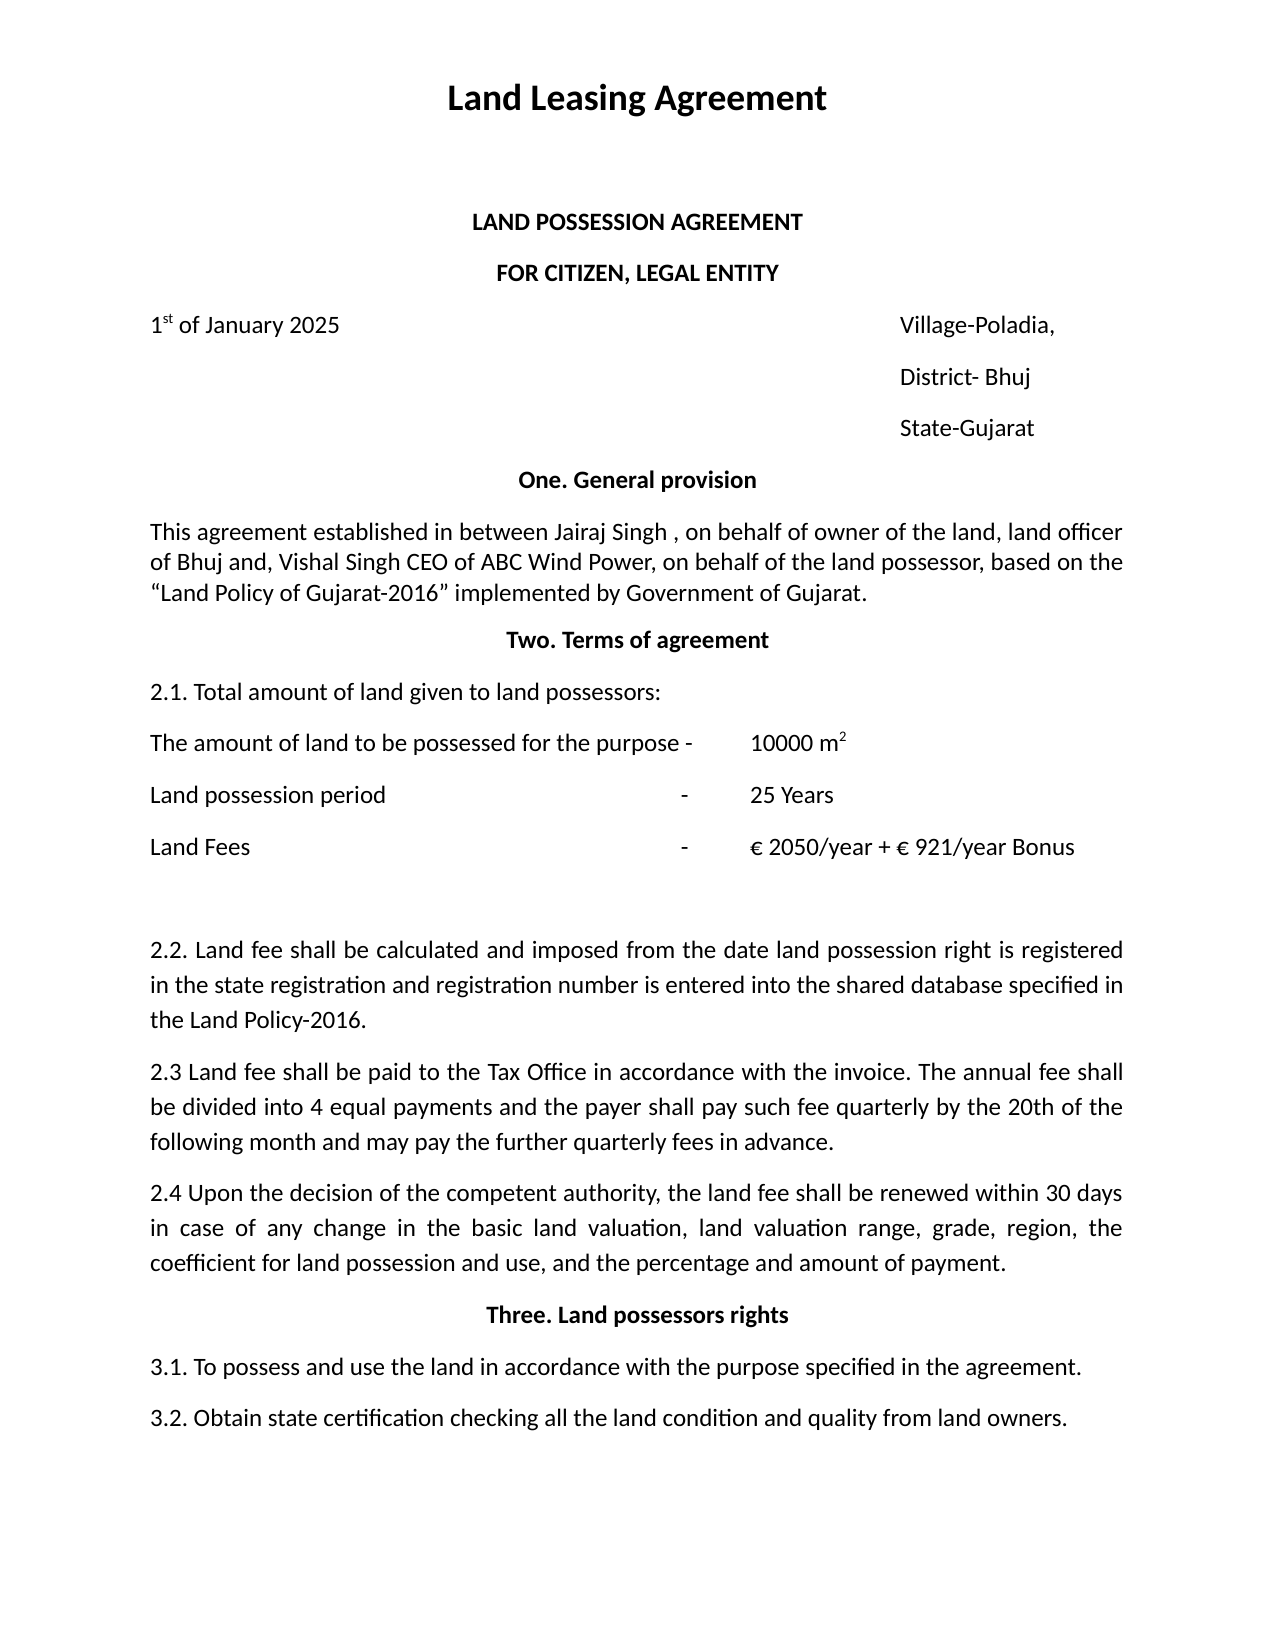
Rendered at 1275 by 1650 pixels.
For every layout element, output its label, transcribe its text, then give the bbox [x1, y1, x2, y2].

text 2.4 Upon the decision of the competent authority, the land fee shall be renewed within 30 days in case of any change in the basic land valuation, land valuation range, grade, region, the coefficient for land possession and use, and the percentage and amount of payment. [150, 1177, 1125, 1278]
text 3.1. To possess and use the land in accordance with the purpose specified in the agreement. [150, 1351, 1125, 1381]
text 2.2. Land fee shall be calculated and imposed from the date land possession right is registered in the state registration and registration number is entered into the shared database specified in the Land Policy-2016. [150, 934, 1125, 1034]
text Three. Land possessors rights [150, 1299, 1125, 1329]
text District- Bhuj [150, 361, 1125, 391]
text 2.3 Land fee shall be paid to the Tax Office in accordance with the invoice. The annual fee shall be divided into 4 equal payments and the payer shall pay such fee quarterly by the 20th of the following month and may pay the further quarterly fees in advance. [150, 1056, 1125, 1156]
text FOR CITIZEN, LEGAL ENTITY [150, 257, 1125, 288]
text 1st of January 2025 Village-Poladia, [150, 309, 1125, 340]
text Land possession period - 25 Years [150, 779, 1125, 809]
text Land Fees - € 2050/year + € 921/year Bonus [150, 831, 1125, 861]
text 2.1. Total amount of land given to land possessors: [150, 676, 1125, 706]
text LAND POSSESSION AGREEMENT [150, 206, 1125, 236]
text This agreement established in between Jairaj Singh , on behalf of owner of the land, land officer of Bhuj and, Vishal Singh CEO of ABC Wind Power, on behalf of the land possessor, based on the “Land Policy of Gujarat-2016” implemented by Government of Gujarat. [150, 516, 1125, 607]
text The amount of land to be possessed for the purpose - 10000 m2 [150, 727, 1125, 758]
text 3.2. Obtain state certification checking all the land condition and quality from land owners. [150, 1402, 1125, 1433]
text State-Gujarat [900, 412, 1125, 443]
text Two. Terms of agreement [150, 624, 1125, 654]
text One. General provision [150, 464, 1125, 495]
